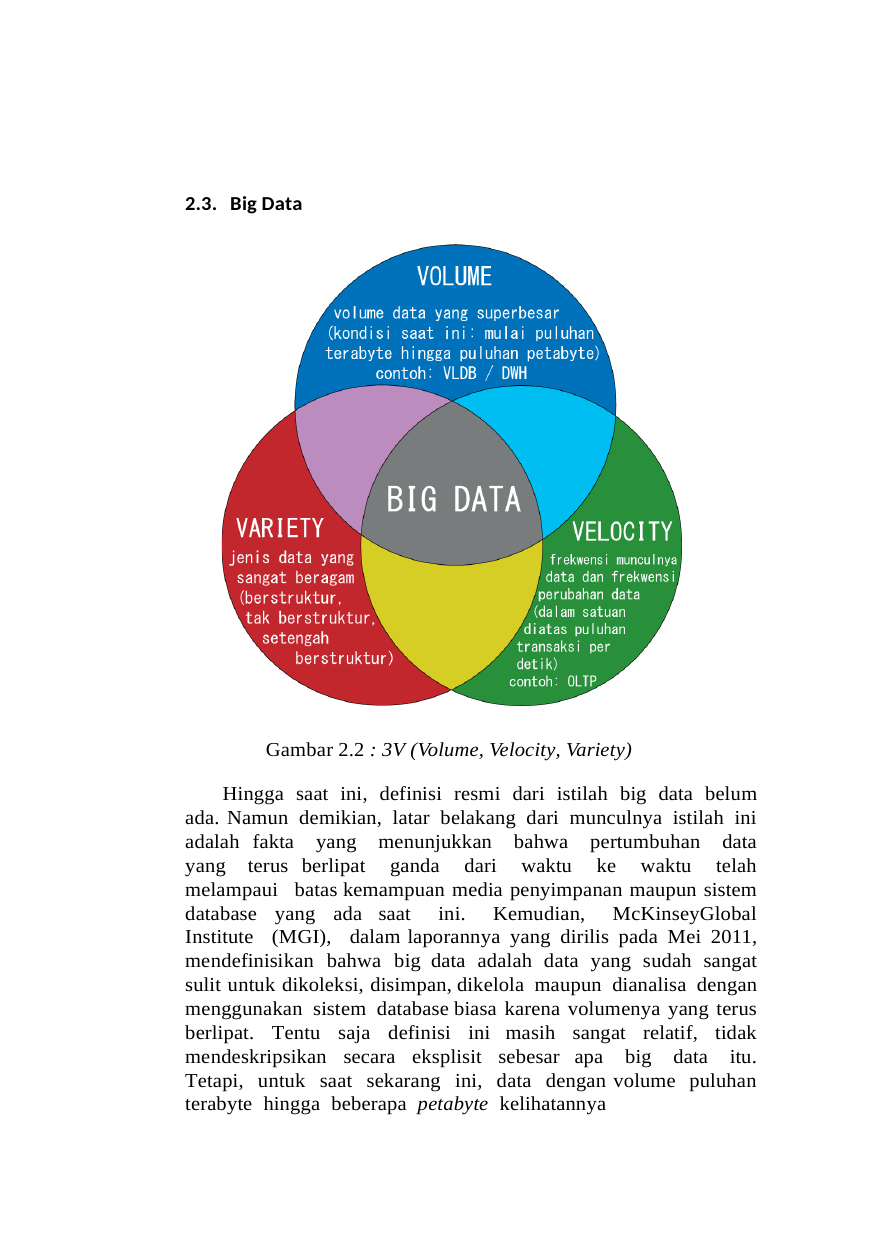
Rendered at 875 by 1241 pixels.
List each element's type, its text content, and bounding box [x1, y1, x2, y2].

text Gambar 2.2 : 3V (Volume, Velocity, Variety) [266, 738, 788, 761]
text 2.3. Big Data [185, 191, 788, 215]
text Hingga saat ini, definisi resmi dari istilah big data belum ada. Namun demikian, latar belakang dari munculnya istilah ini adalah fakta yang menunjukkan bahwa pertumbuhan data yang terus berlipat ganda dari waktu ke waktu telah melampaui batas kemampuan media penyimpanan maupun sistem database yang ada saat ini. Kemudian, McKinseyGlobal Institute (MGI), dalam laporannya yang dirilis pada Mei 2011, mendefinisikan bahwa big data adalah data yang sudah sangat sulit untuk dikoleksi, disimpan, dikelola maupun dianalisa dengan menggunakan sistem database biasa karena volumenya yang terus berlipat. Tentu saja definisi ini masih sangat relatif, tidak mendeskripsikan secara eksplisit sebesar apa big data itu. Tetapi, untuk saat sekarang ini, data dengan volume puluhan terabyte hingga beberapa petabyte kelihatannya [185, 782, 757, 1115]
picture [221, 244, 682, 706]
